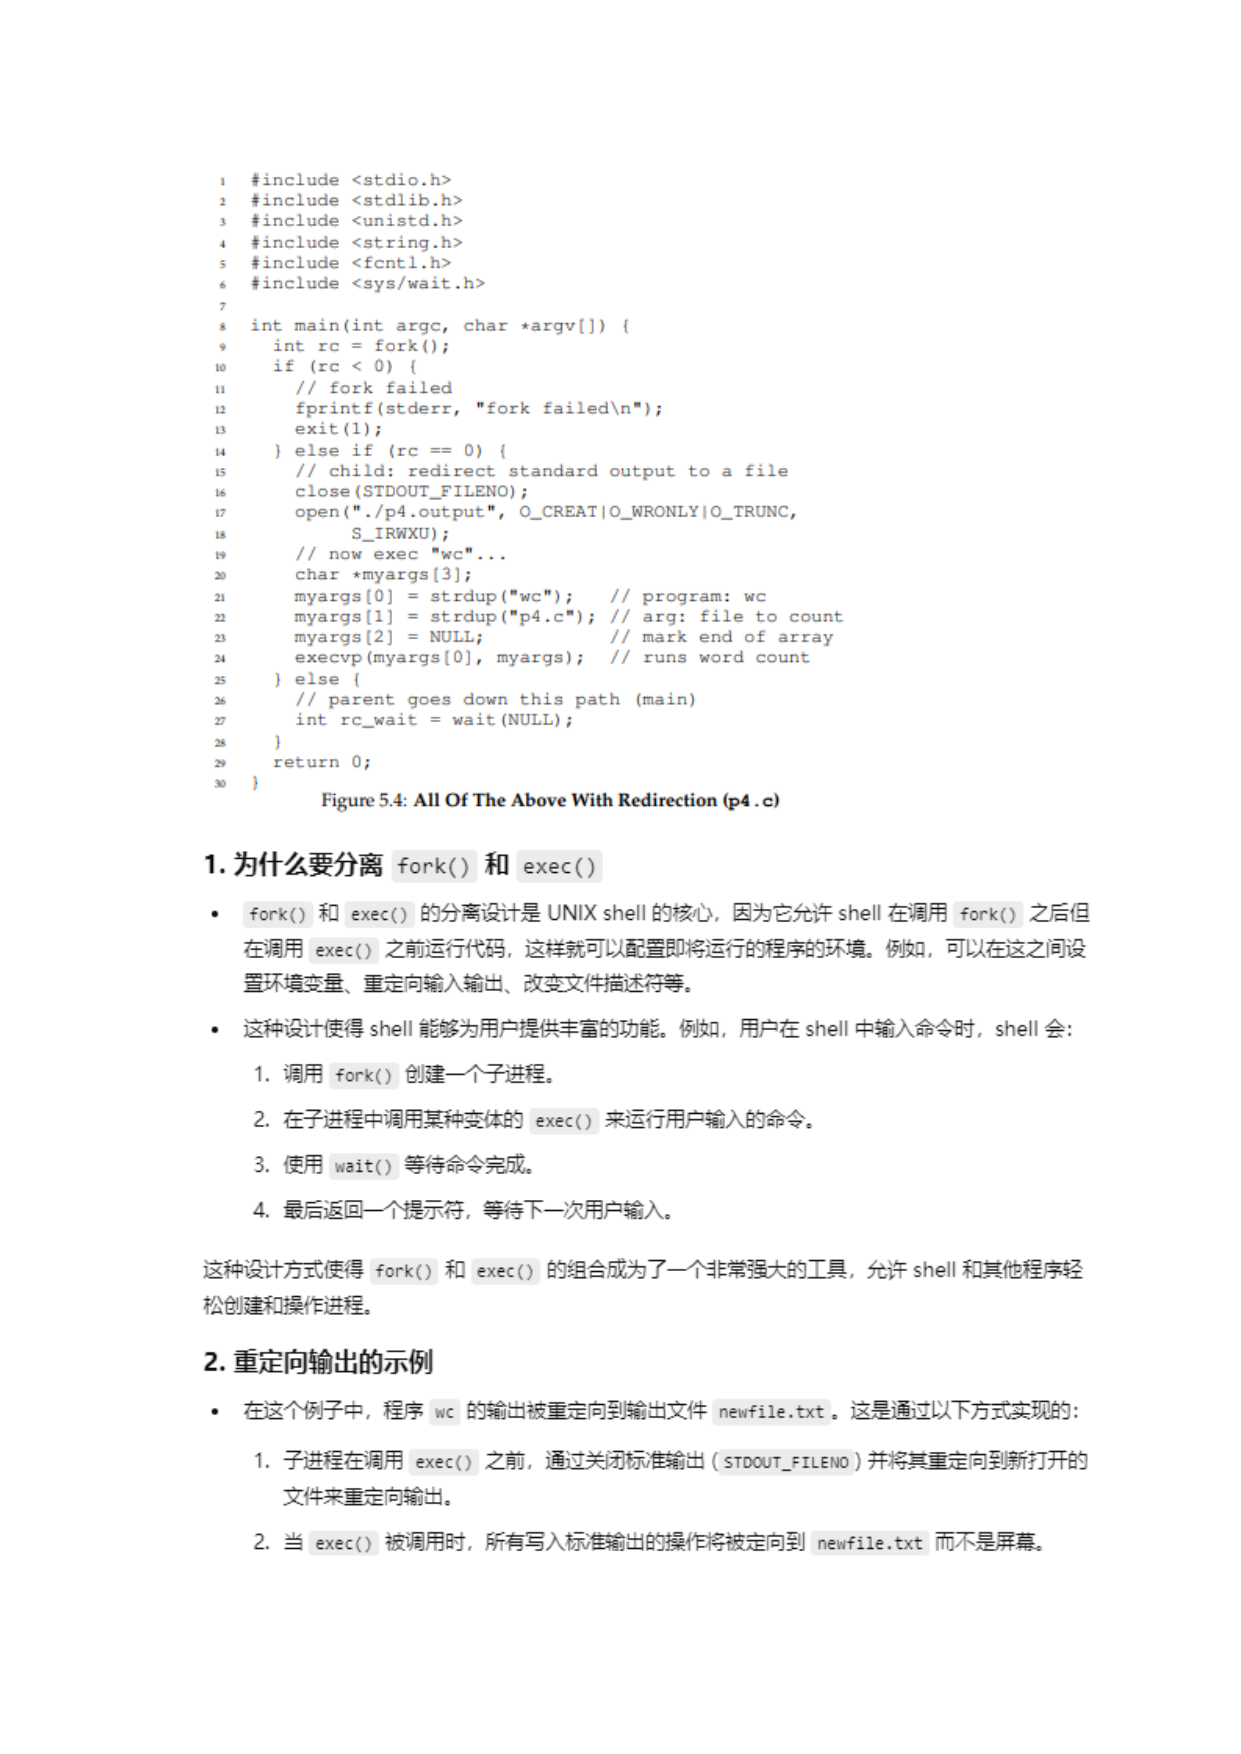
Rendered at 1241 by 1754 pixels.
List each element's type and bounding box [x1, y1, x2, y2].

picture [187, 836, 1191, 1573]
picture [187, 151, 899, 819]
